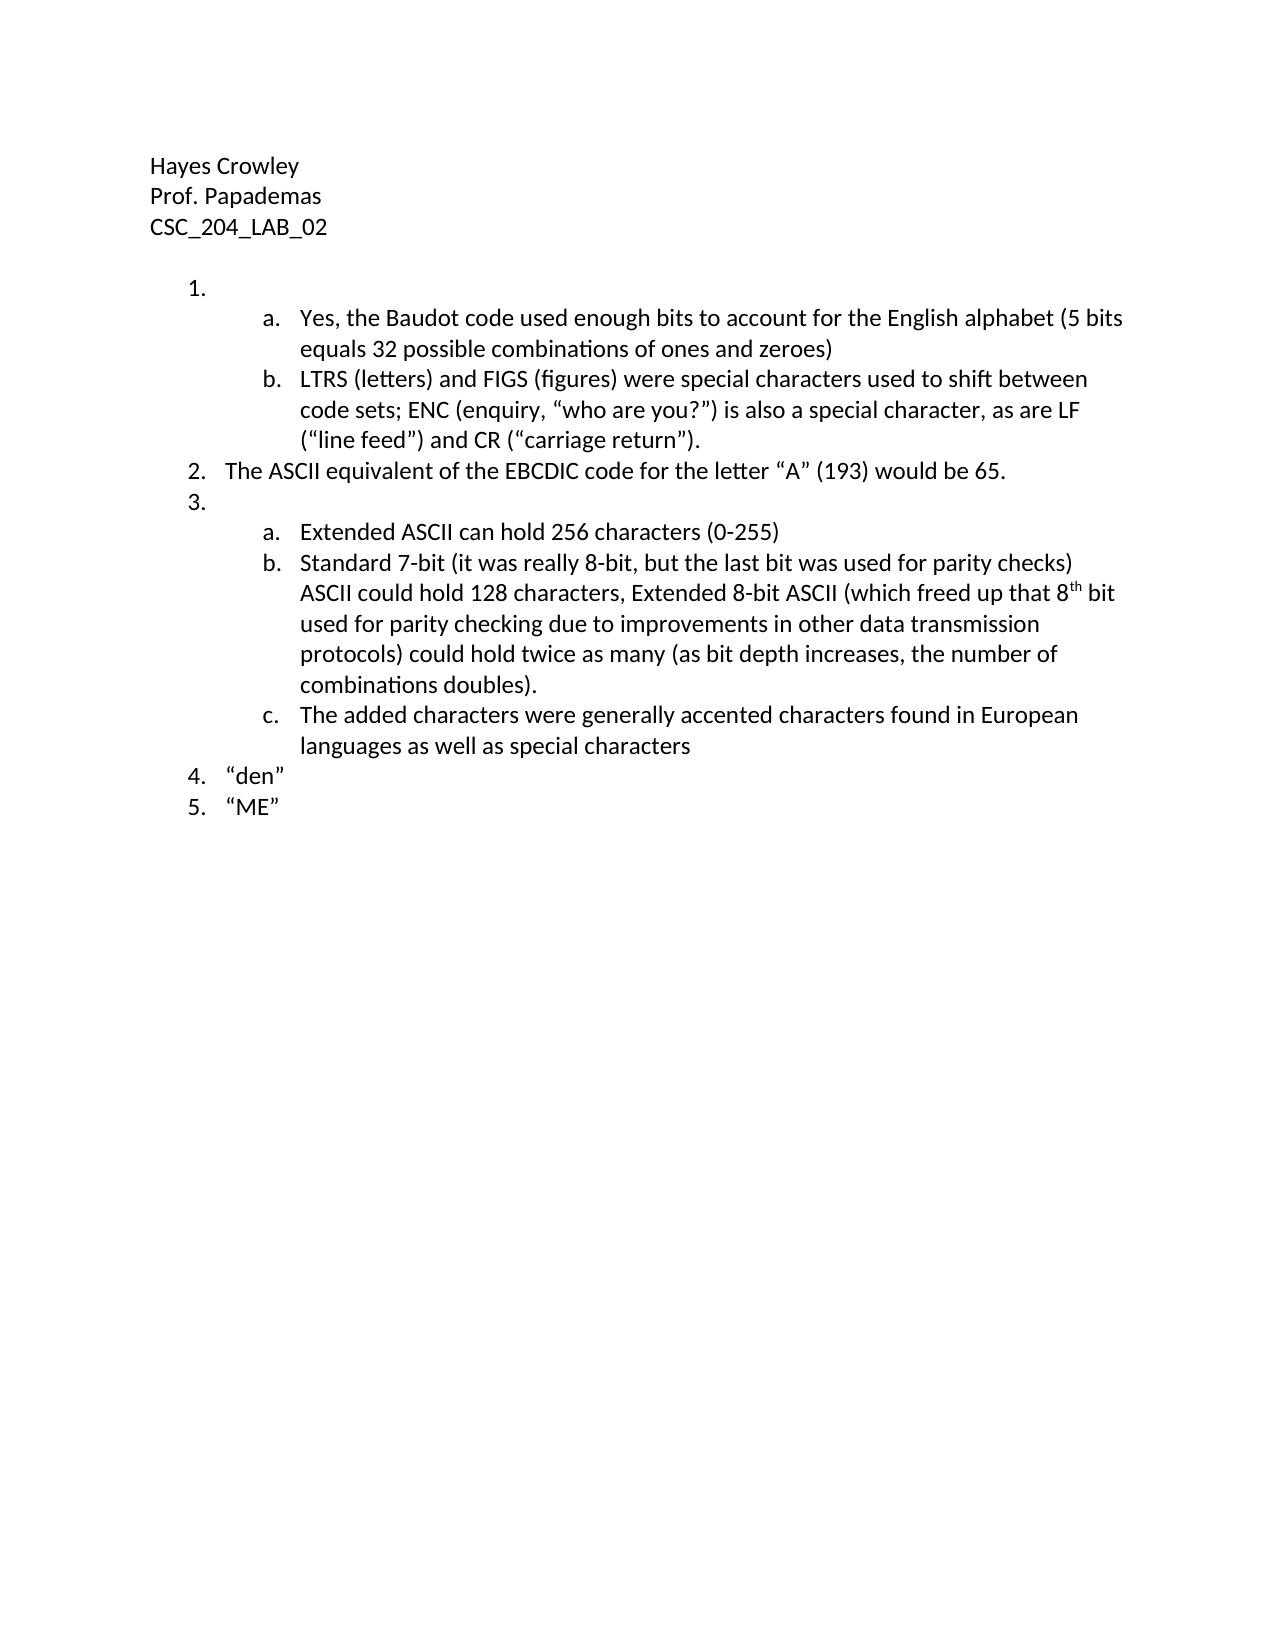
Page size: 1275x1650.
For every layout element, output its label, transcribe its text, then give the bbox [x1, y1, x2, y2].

text Prof. Papademas [150, 181, 1125, 211]
list Extended ASCII can hold 256 characters (0-255) [262, 516, 1125, 547]
list “ME” [187, 791, 1125, 821]
list Yes, the Baudot code used enough bits to account for the English alphabet (5 bits equals 32 possible combinations of ones and zeroes) [262, 303, 1125, 364]
list Standard 7-bit (it was really 8-bit, but the last bit was used for parity checks) ASCII could hold 128 characters, Extended 8-bit ASCII (which freed up that 8th bit used for parity checking due to improvements in other data transmission protocols) could hold twice as many (as bit depth increases, the number of combinations doubles). [262, 547, 1125, 699]
list LTRS (letters) and FIGS (figures) were special characters used to shift between code sets; ENC (enquiry, “who are you?”) is also a special character, as are LF (“line feed”) and CR (“carriage return”). [262, 364, 1125, 455]
list The ASCII equivalent of the EBCDIC code for the letter “A” (193) would be 65. [187, 455, 1125, 486]
list The added characters were generally accented characters found in European languages as well as special characters [262, 699, 1125, 760]
list “den” [187, 760, 1125, 791]
text Hayes Crowley [150, 150, 1125, 181]
text CSC_204_LAB_02 [150, 211, 1125, 242]
